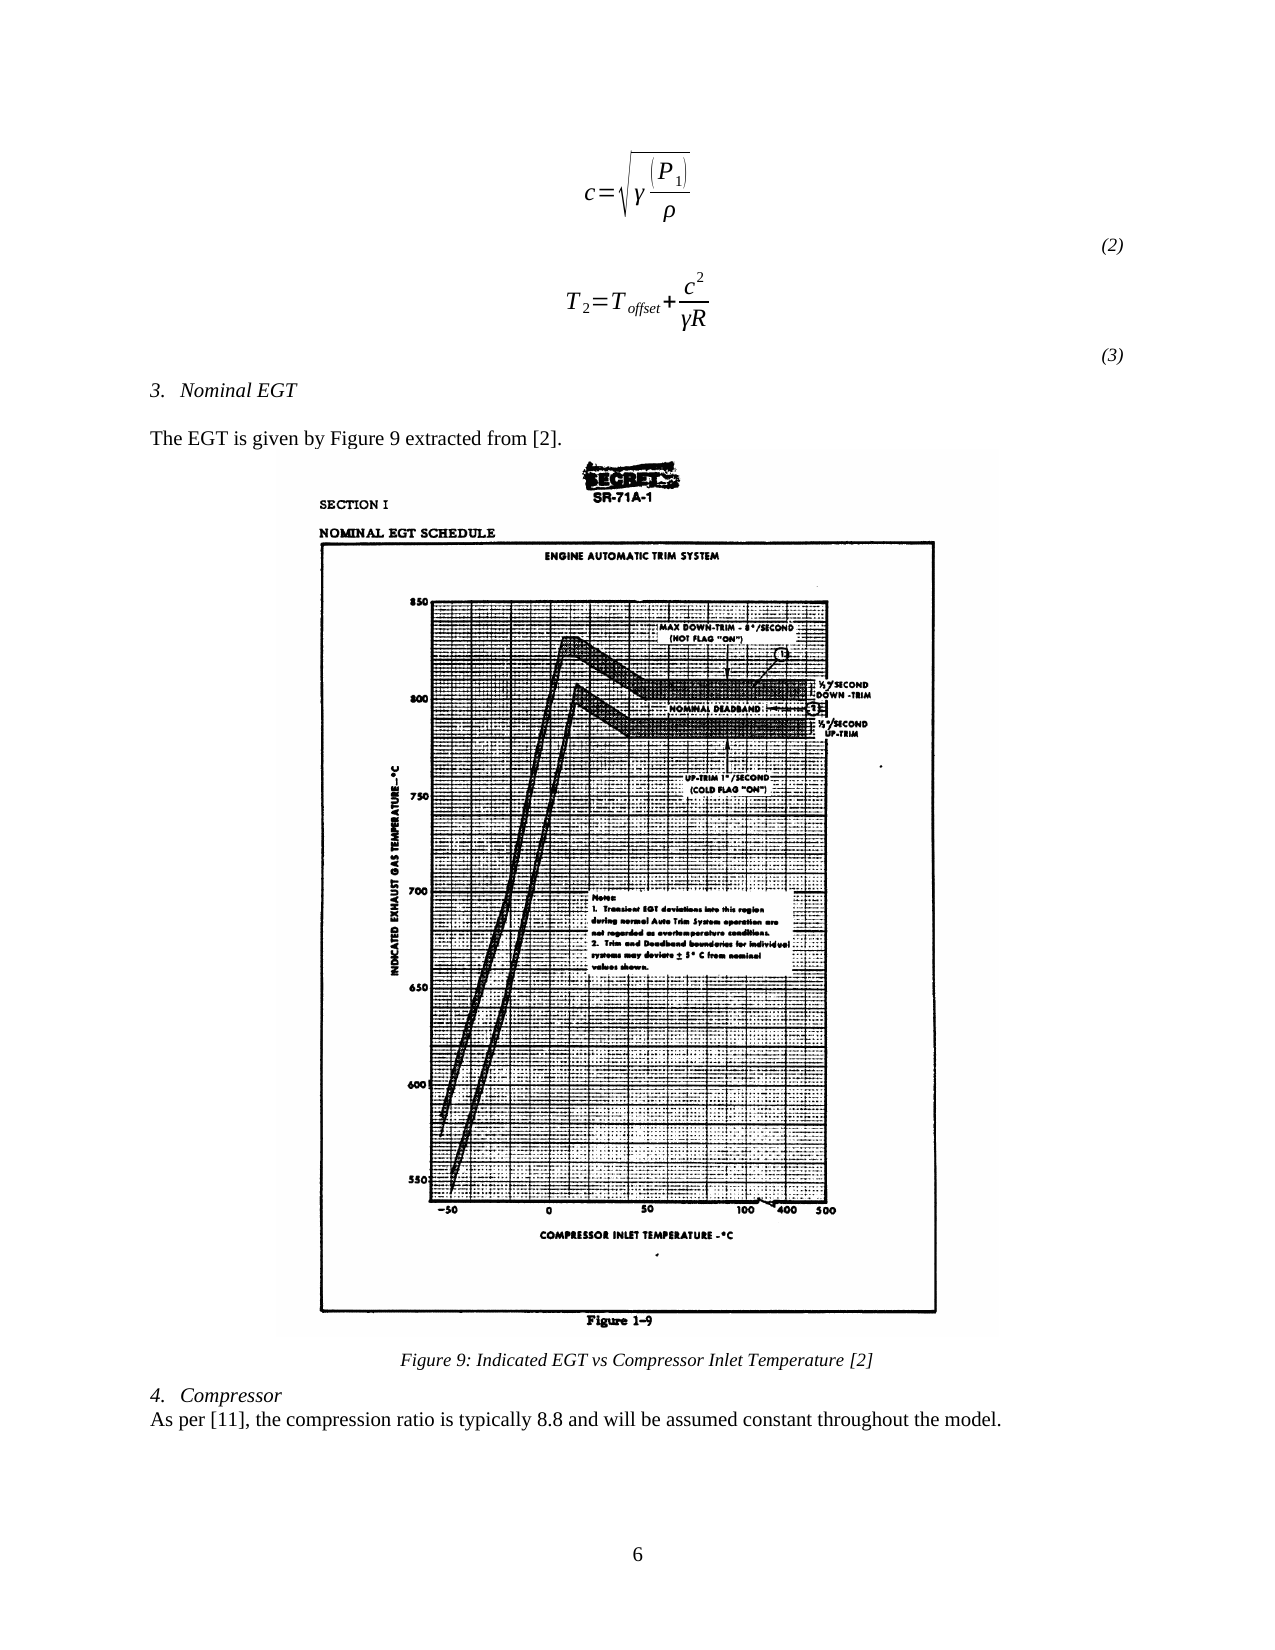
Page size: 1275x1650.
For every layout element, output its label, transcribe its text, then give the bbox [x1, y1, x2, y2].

text Figure 9: Indicated EGT vs Compressor Inlet Temperature [150, 1349, 1125, 1370]
text (3) [150, 343, 1125, 365]
subtitle Compressor [150, 1383, 1125, 1407]
text As per , the compression ratio is typically 8.8 and will be assumed constant throughout the model. [150, 1407, 1125, 1431]
text The EGT is given by Figure 3 extracted from . [150, 426, 1125, 450]
text (2) [150, 234, 1125, 256]
subtitle Nominal EGT [150, 377, 1125, 402]
picture [275, 449, 1000, 1337]
